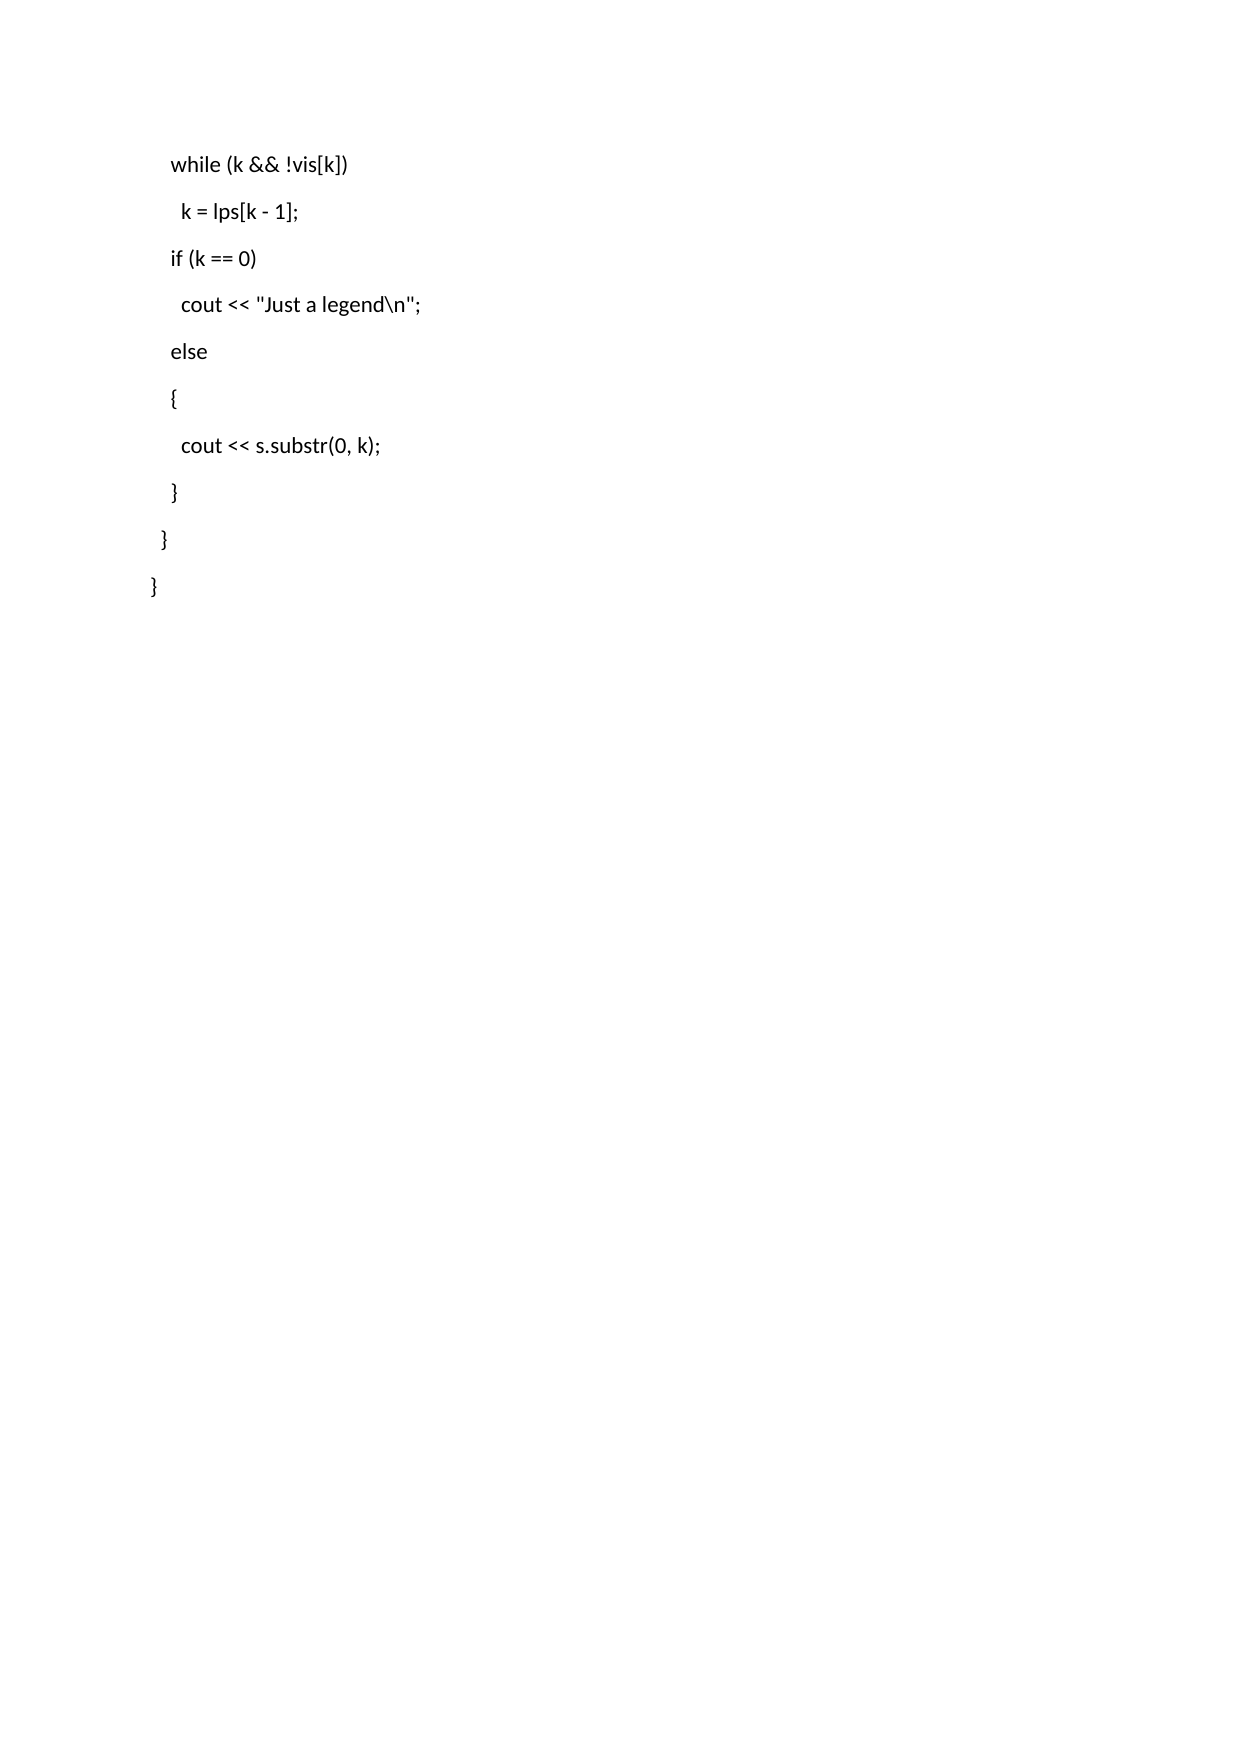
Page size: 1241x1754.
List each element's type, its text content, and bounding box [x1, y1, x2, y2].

text } [150, 572, 1090, 600]
text k = lps[k - 1]; [150, 197, 1090, 225]
text } [150, 525, 1090, 553]
text } [150, 478, 1090, 506]
text if (k == 0) [150, 244, 1090, 272]
text cout << s.substr(0, k); [150, 431, 1090, 459]
text else [150, 337, 1090, 366]
text cout << "Just a legend\n"; [150, 291, 1090, 319]
text while (k && !vis[k]) [150, 150, 1090, 178]
text { [150, 384, 1090, 412]
